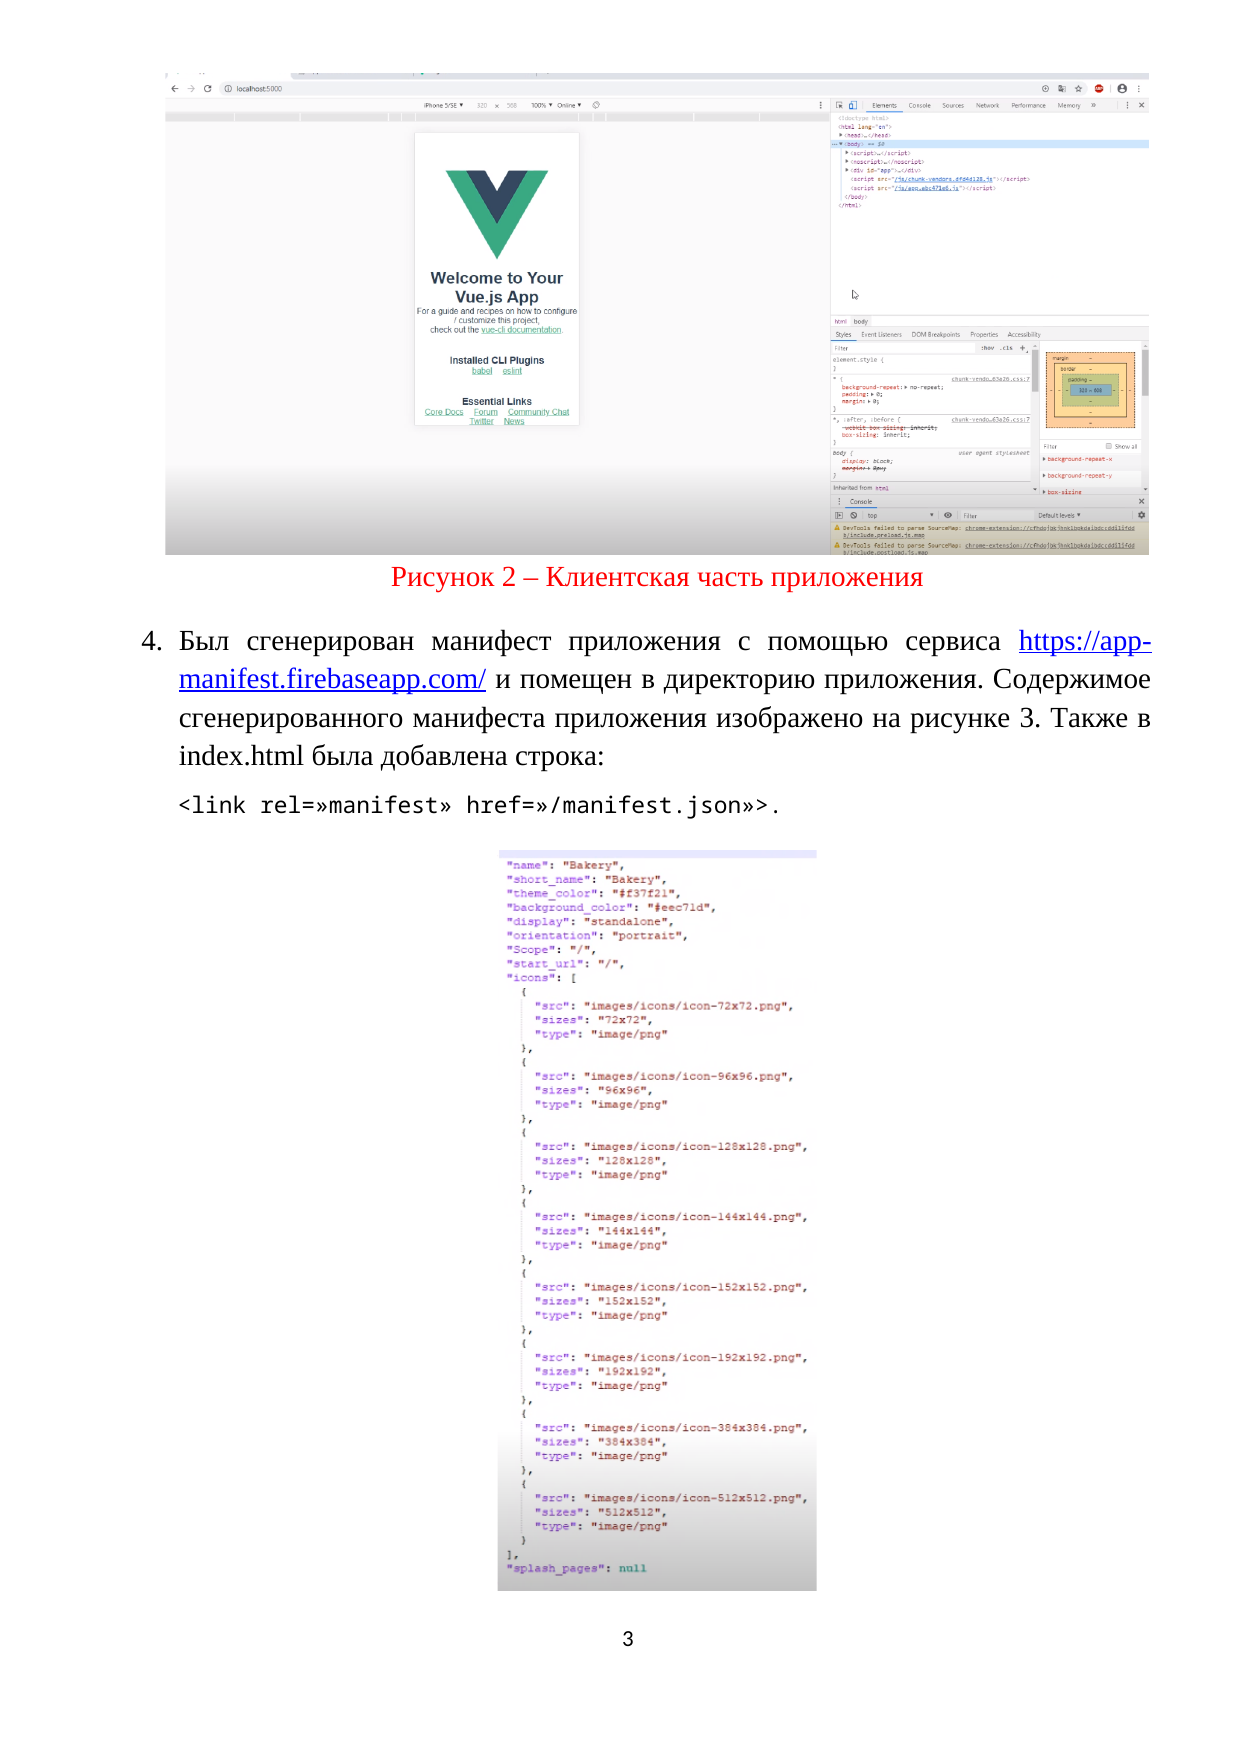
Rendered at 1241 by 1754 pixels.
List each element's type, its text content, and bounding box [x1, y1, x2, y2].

list Был сгенерирован манифест приложения с помощью сервиса https://app-manifest.firebaseapp.com/ и помещен в директорию приложения. Содержимое сгенерированного манифеста приложения изображено на рисунке 3. Также в index.html была добавлена строка: [141, 623, 1152, 772]
text <link rel=»manifest» href=»/manifest.json»>. [103, 789, 1152, 821]
text Рисунок 2 – Клиентская часть приложения [103, 559, 1152, 593]
picture [165, 73, 1149, 555]
picture [497, 850, 817, 1591]
